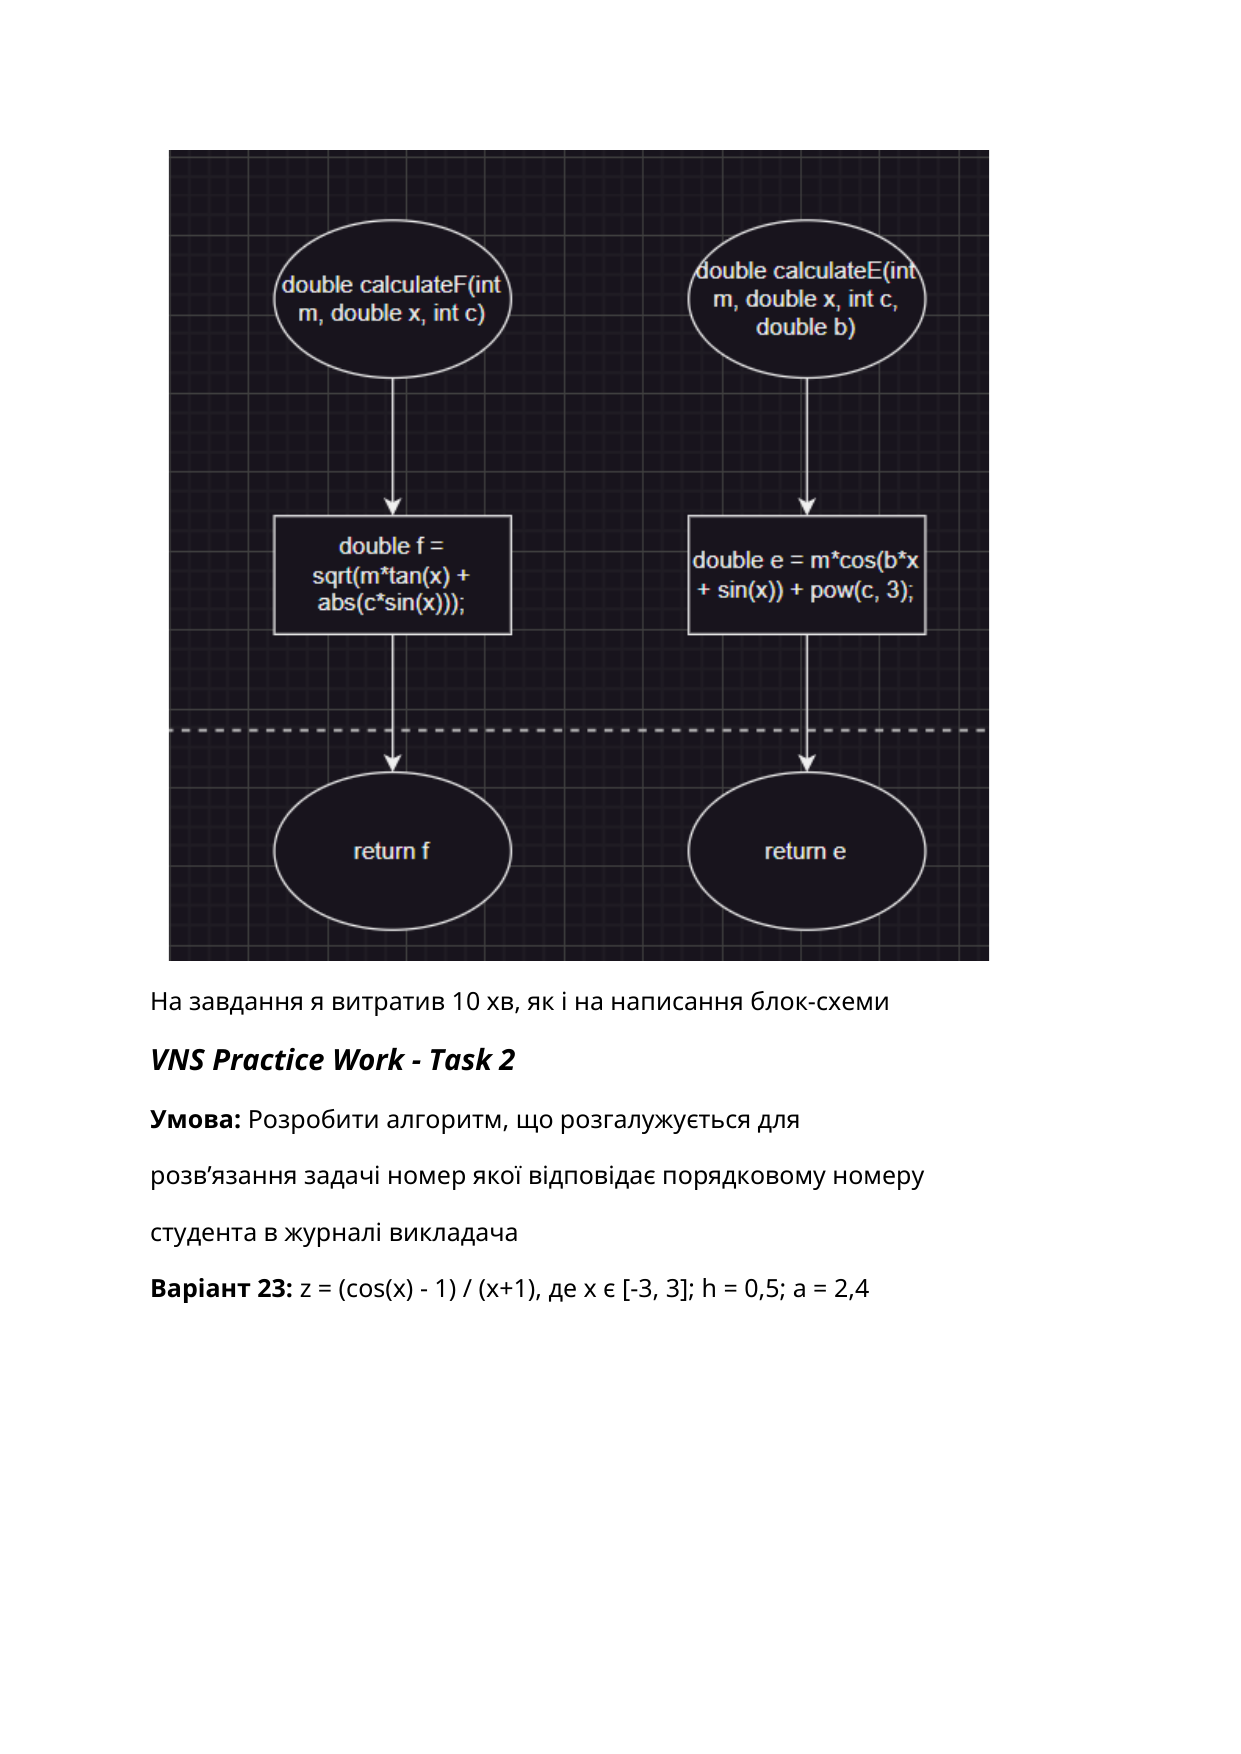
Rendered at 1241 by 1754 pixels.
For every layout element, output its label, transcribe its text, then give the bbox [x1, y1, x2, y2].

text Варіант 23: z = (cos(x) - 1) / (x+1), де x є [-3, 3]; h = 0,5; a = 2,4 [150, 1270, 1090, 1304]
text студента в журналі викладача [150, 1214, 1090, 1248]
text Умова: Розробити алгоритм, що розгалужується для [150, 1102, 1090, 1136]
text розв’язання задачі номер якої відповідає порядковому номеру [150, 1158, 1090, 1192]
text На завдання я витратив 10 хв, як і на написання блок-схеми [150, 983, 1090, 1017]
text VNS Practice Work - Task 2 [150, 1039, 1090, 1079]
